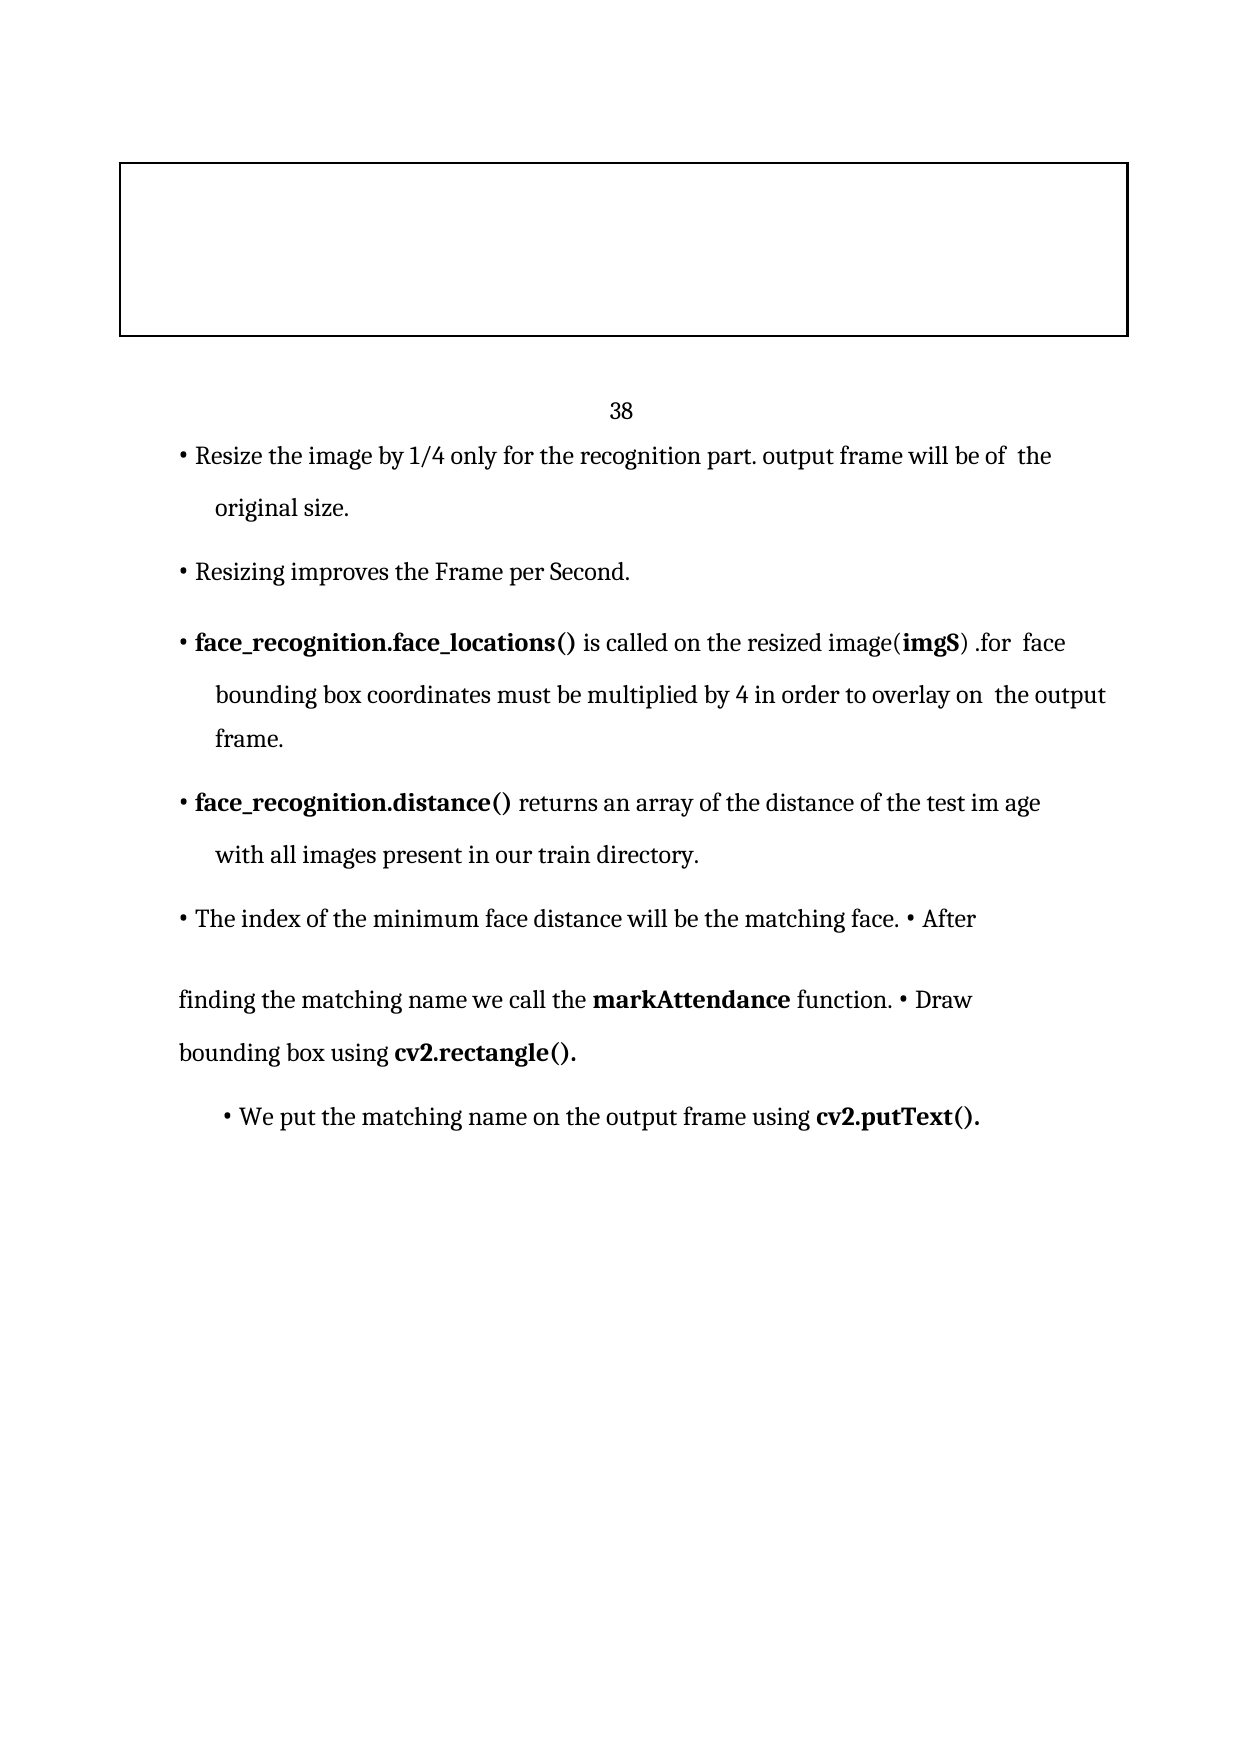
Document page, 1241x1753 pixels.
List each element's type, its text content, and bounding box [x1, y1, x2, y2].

text 38 [50, 397, 1192, 426]
text • The index of the minimum face distance will be the matching face. • After finding the matching name we call the markAttendance function. • Draw bounding box using cv2.rectangle(). [178, 889, 1041, 1068]
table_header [121, 164, 1126, 335]
text • face_recognition.distance() returns an array of the distance of the test im age with all images present in our train directory. [178, 773, 1087, 870]
text • Resizing improves the Frame per Second. [178, 542, 1192, 596]
text • face_recognition.face_locations() is called on the resized image(imgS) .for face bounding box coordinates must be multiplied by 4 in order to overlay on the output frame. [178, 613, 1112, 754]
text • We put the matching name on the output frame using cv2.putText().39 [129, 1087, 1073, 1141]
text • Resize the image by 1/4 only for the recognition part. output frame will be of the original size. [178, 426, 1106, 523]
